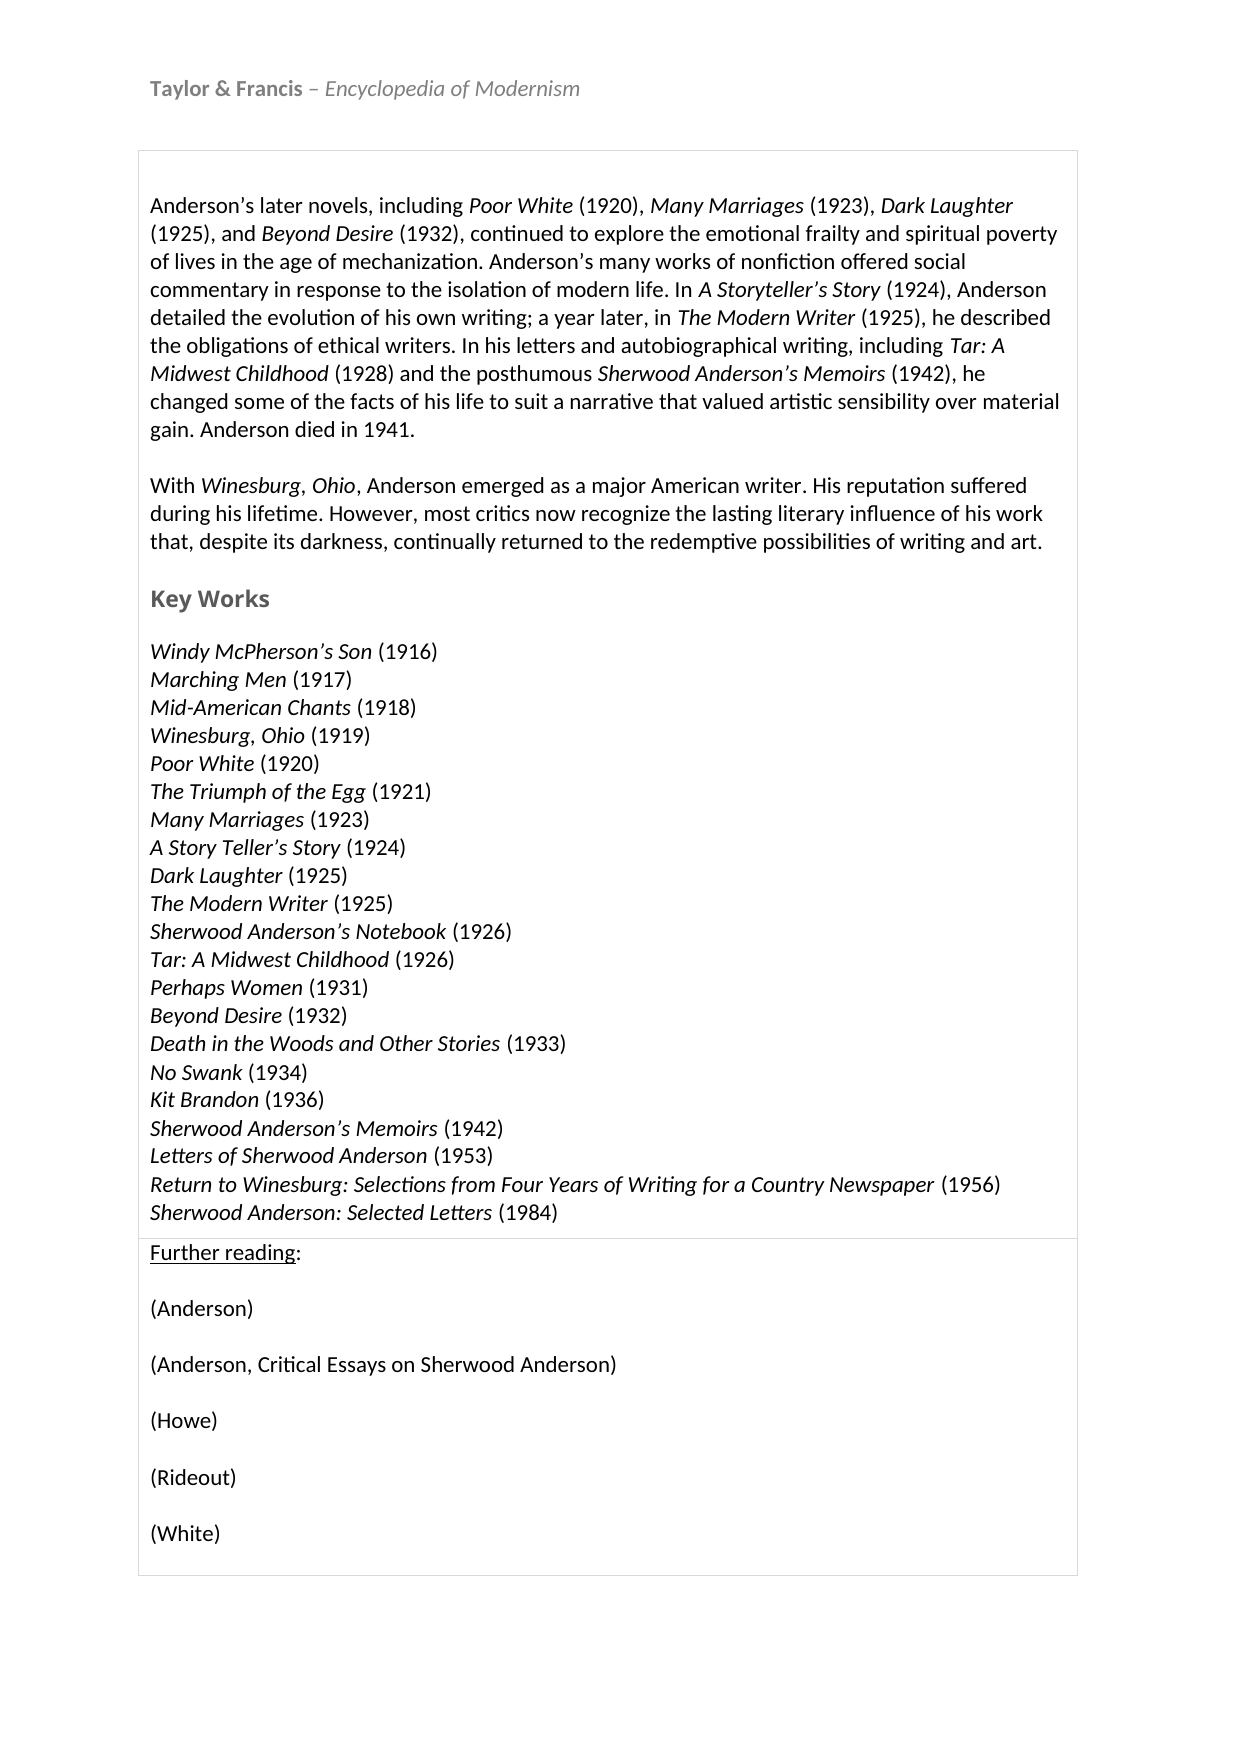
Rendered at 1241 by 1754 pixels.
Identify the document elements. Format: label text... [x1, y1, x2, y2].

table_cell Further reading: [139, 1239, 1077, 1575]
